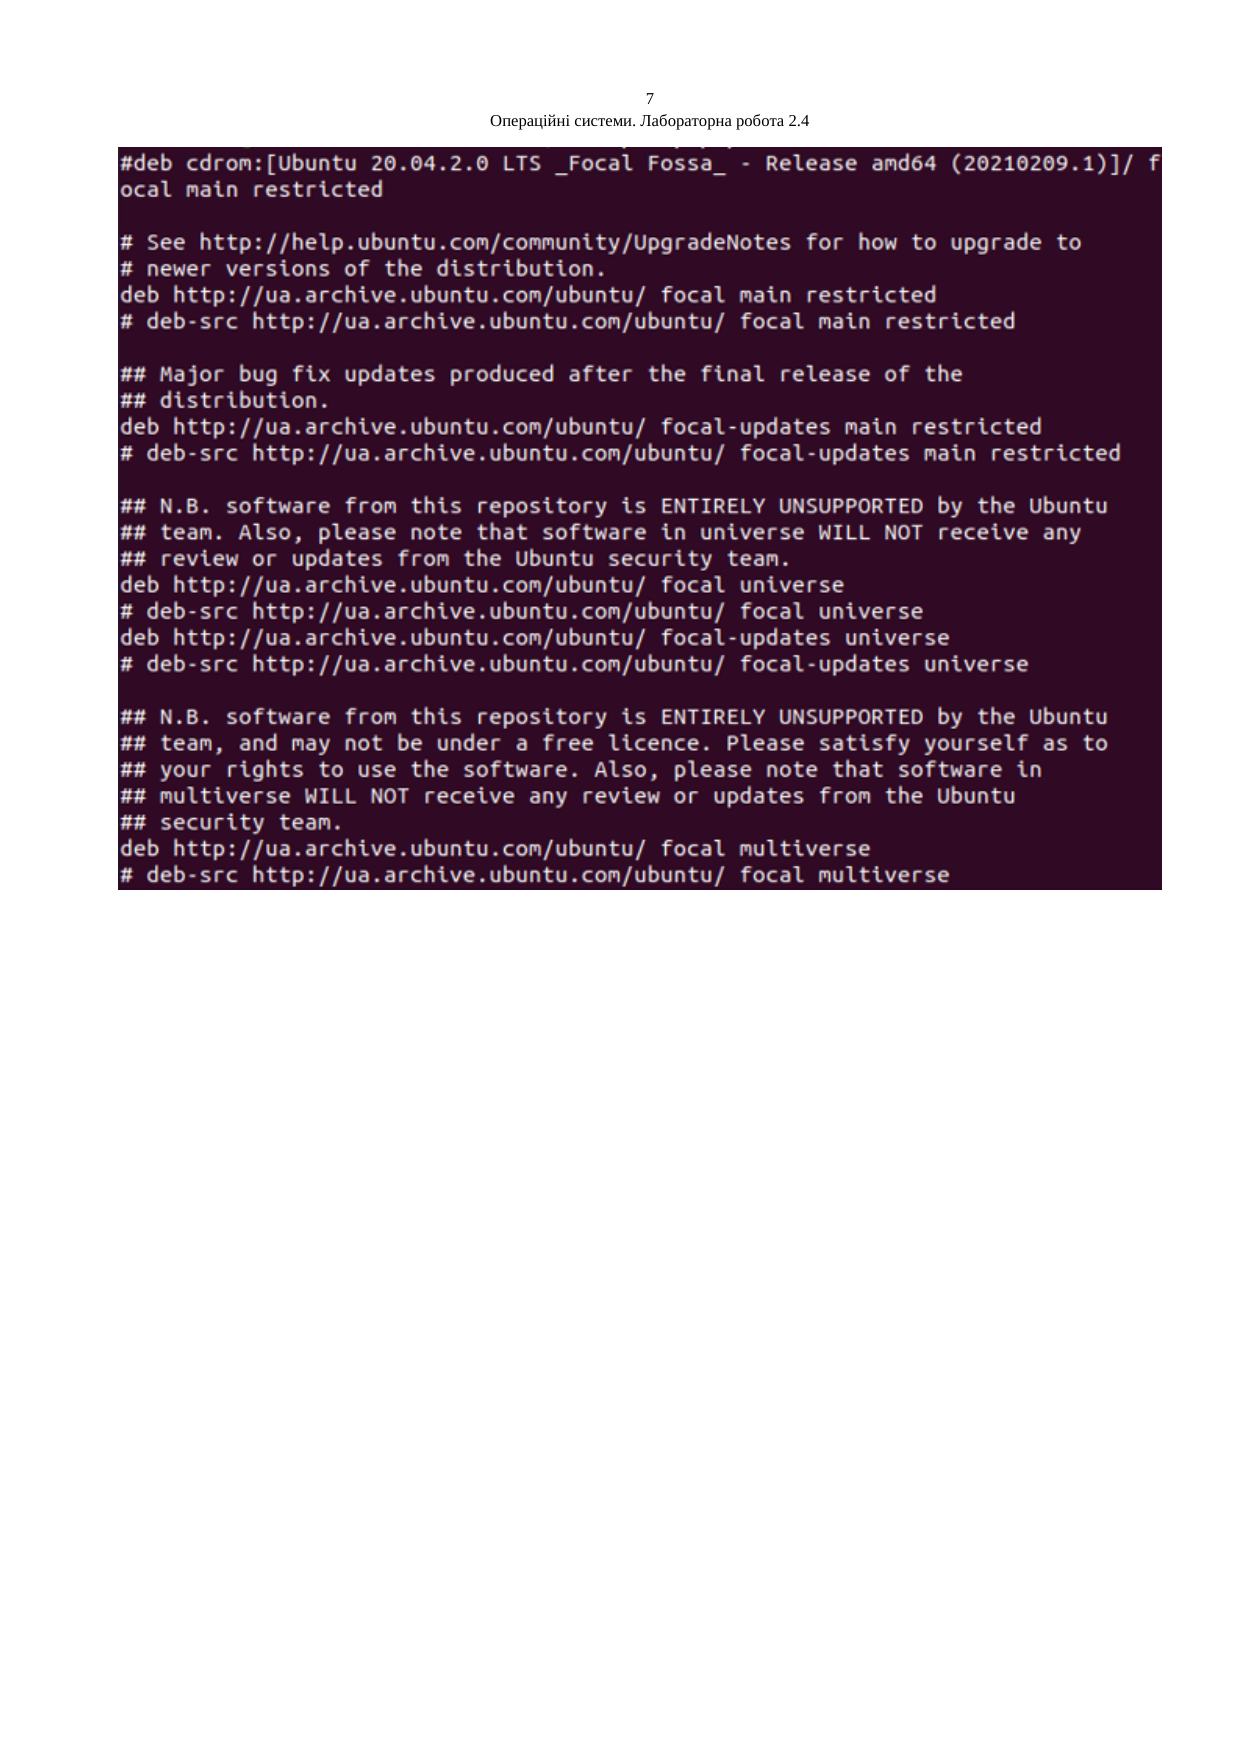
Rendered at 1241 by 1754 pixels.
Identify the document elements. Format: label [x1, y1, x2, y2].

picture [118, 147, 1162, 890]
